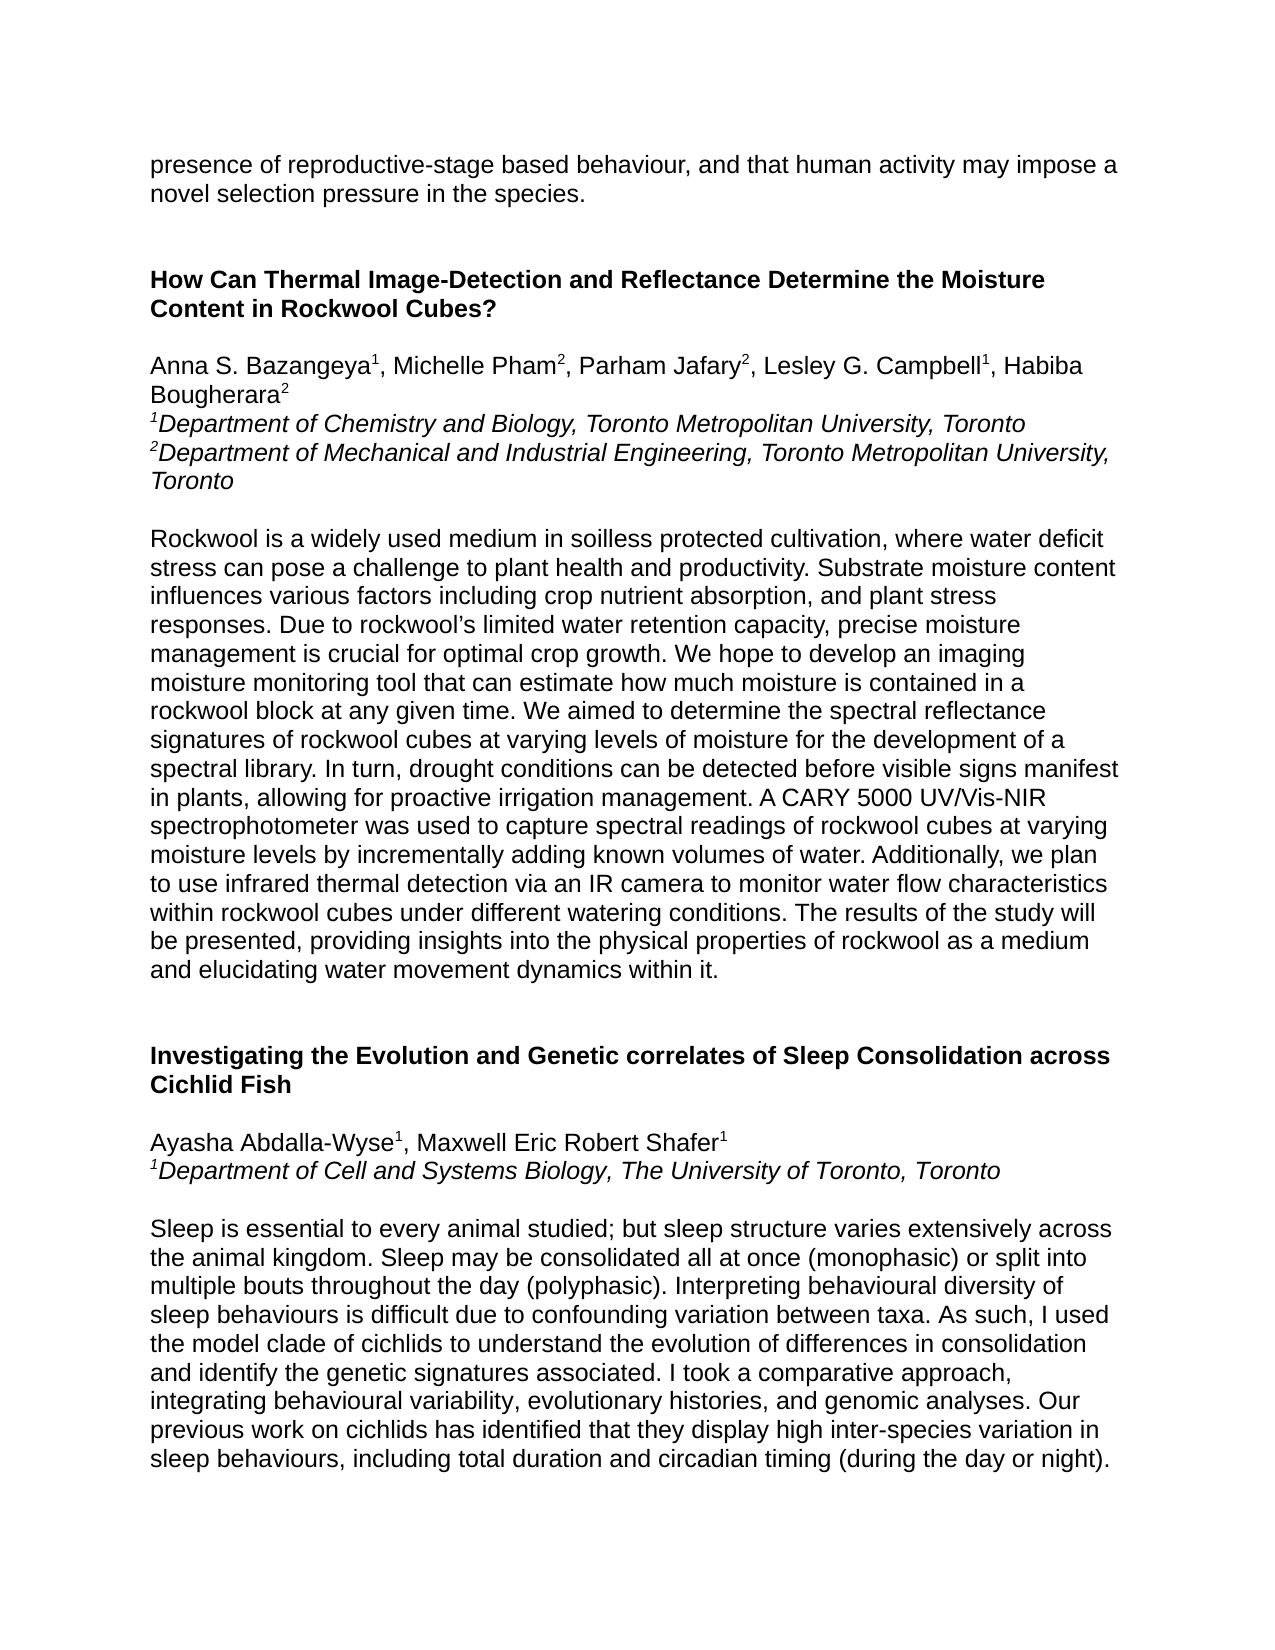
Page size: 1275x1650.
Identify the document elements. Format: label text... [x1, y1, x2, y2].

text Investigating the Evolution and Genetic correlates of Sleep Consolidation across Cichlid Fish [150, 1041, 1125, 1099]
text 1Department of Chemistry and Biology, Toronto Metropolitan University, Toronto 2Department of Mechanical and Industrial Engineering, Toronto Metropolitan University, Toronto [150, 409, 1125, 495]
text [150, 150, 1125, 207]
text Anna S. Bazangeya1, Michelle Pham2, Parham Jafary2, Lesley G. Campbell1, Habiba Bougherara2 [150, 351, 1125, 409]
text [150, 1214, 1125, 1472]
text Rockwool is a widely used medium in soilless protected cultivation, where water deficit stress can pose a challenge to plant health and productivity. Substrate moisture content influences various factors including crop nutrient absorption, and plant stress responses. Due to rockwool’s limited water retention capacity, precise moisture management is crucial for optimal crop growth. We hope to develop an imaging moisture monitoring tool that can estimate how much moisture is contained in a rockwool block at any given time. We aimed to determine the spectral reflectance signatures of rockwool cubes at varying levels of moisture for the development of a spectral library. In turn, drought conditions can be detected before visible signs manifest in plants, allowing for proactive irrigation management. A CARY 5000 UV/Vis-NIR spectrophotometer was used to capture spectral readings of rockwool cubes at varying moisture levels by incrementally adding known volumes of water. Additionally, we plan to use infrared thermal detection via an IR camera to monitor water flow characteristics within rockwool cubes under different watering conditions. The results of the study will be presented, providing insights into the physical properties of rockwool as a medium and elucidating water movement dynamics within it. [150, 524, 1125, 984]
text 1Department of Cell and Systems Biology, The University of Toronto, Toronto [150, 1156, 1125, 1185]
text Ayasha Abdalla-Wyse1, Maxwell Eric Robert Shafer1 [150, 1127, 1125, 1156]
text How Can Thermal Image-Detection and Reflectance Determine the Moisture Content in Rockwool Cubes? [150, 265, 1125, 322]
